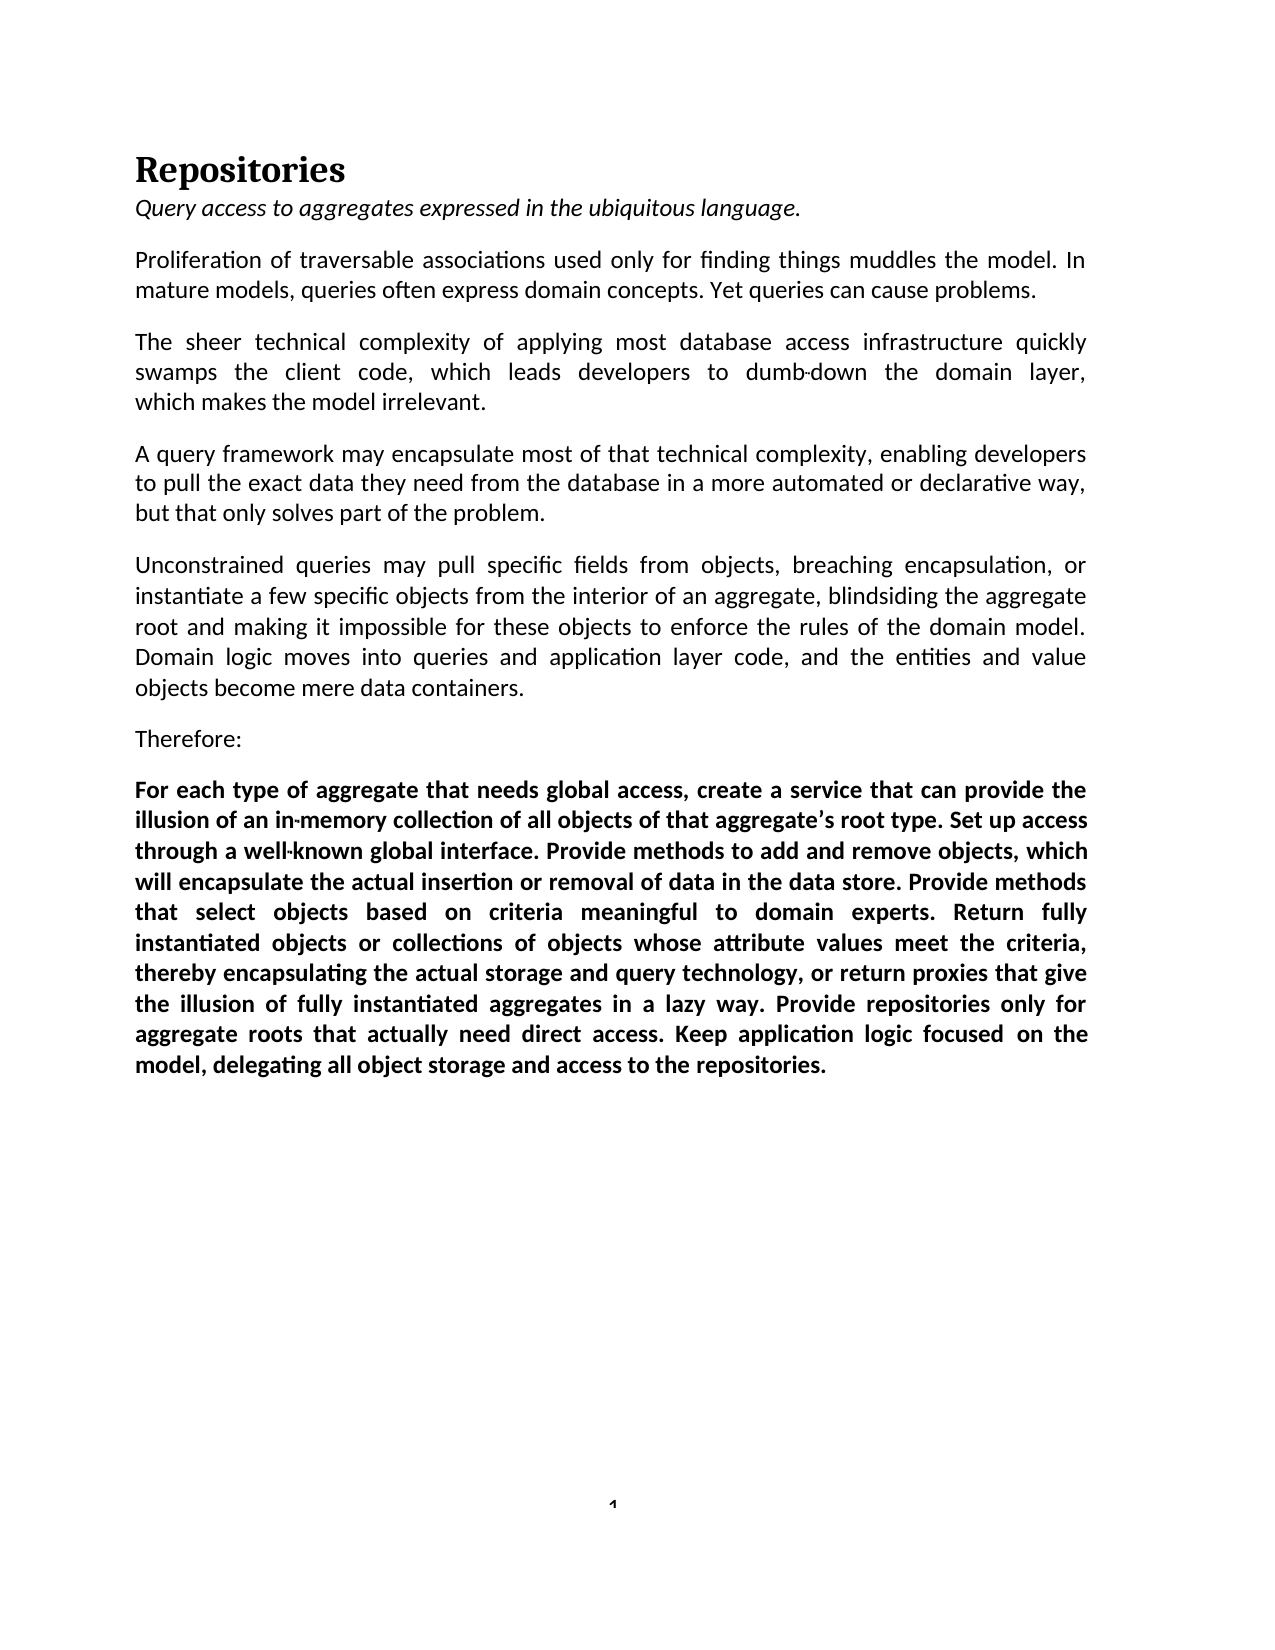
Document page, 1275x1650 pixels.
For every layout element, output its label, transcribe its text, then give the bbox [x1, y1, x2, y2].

text Proliferation of traversable associations used only for finding things muddles the model. In mature models, queries often express domain concepts. Yet queries can cause problems. [135, 245, 1087, 305]
subtitle Repositories [135, 149, 1102, 192]
text Query access to aggregates expressed in the ubiquitous language. [135, 193, 1102, 223]
subtitle For each type of aggregate that needs global access, create a service that can provide the illusion of an in-­‐memory collection of all objects of that aggregate’s root type. Set up access through a well-­‐known global interface. Provide methods to add and remove objects, which will encapsulate the actual insertion or removal of data in the data store. Provide methods that select objects based on criteria meaningful to domain experts. Return fully instantiated objects or collections of objects whose attribute values meet the criteria, thereby encapsulating the actual storage and query technology, or return proxies that give the illusion of fully instantiated aggregates in a lazy way. Provide repositories only for aggregate roots that actually need direct access. Keep application logic focused on the model, delegating all object storage and access to the repositories. [135, 774, 1088, 1079]
text Therefore: [135, 723, 1102, 753]
text The sheer technical complexity of applying most database access infrastructure quickly swamps the client code, which leads developers to dumb-­‐down the domain layer, which makes the model irrelevant. [135, 326, 1088, 416]
text Unconstrained queries may pull specific fields from objects, breaching encapsulation, or instantiate a few specific objects from the interior of an aggregate, blindsiding the aggregate root and making it impossible for these objects to enforce the rules of the domain model. Domain logic moves into queries and application layer code, and the entities and value objects become mere data containers. [135, 550, 1088, 702]
text A query framework may encapsulate most of that technical complexity, enabling developers to pull the exact data they need from the database in a more automated or declarative way, but that only solves part of the problem. [135, 438, 1087, 528]
